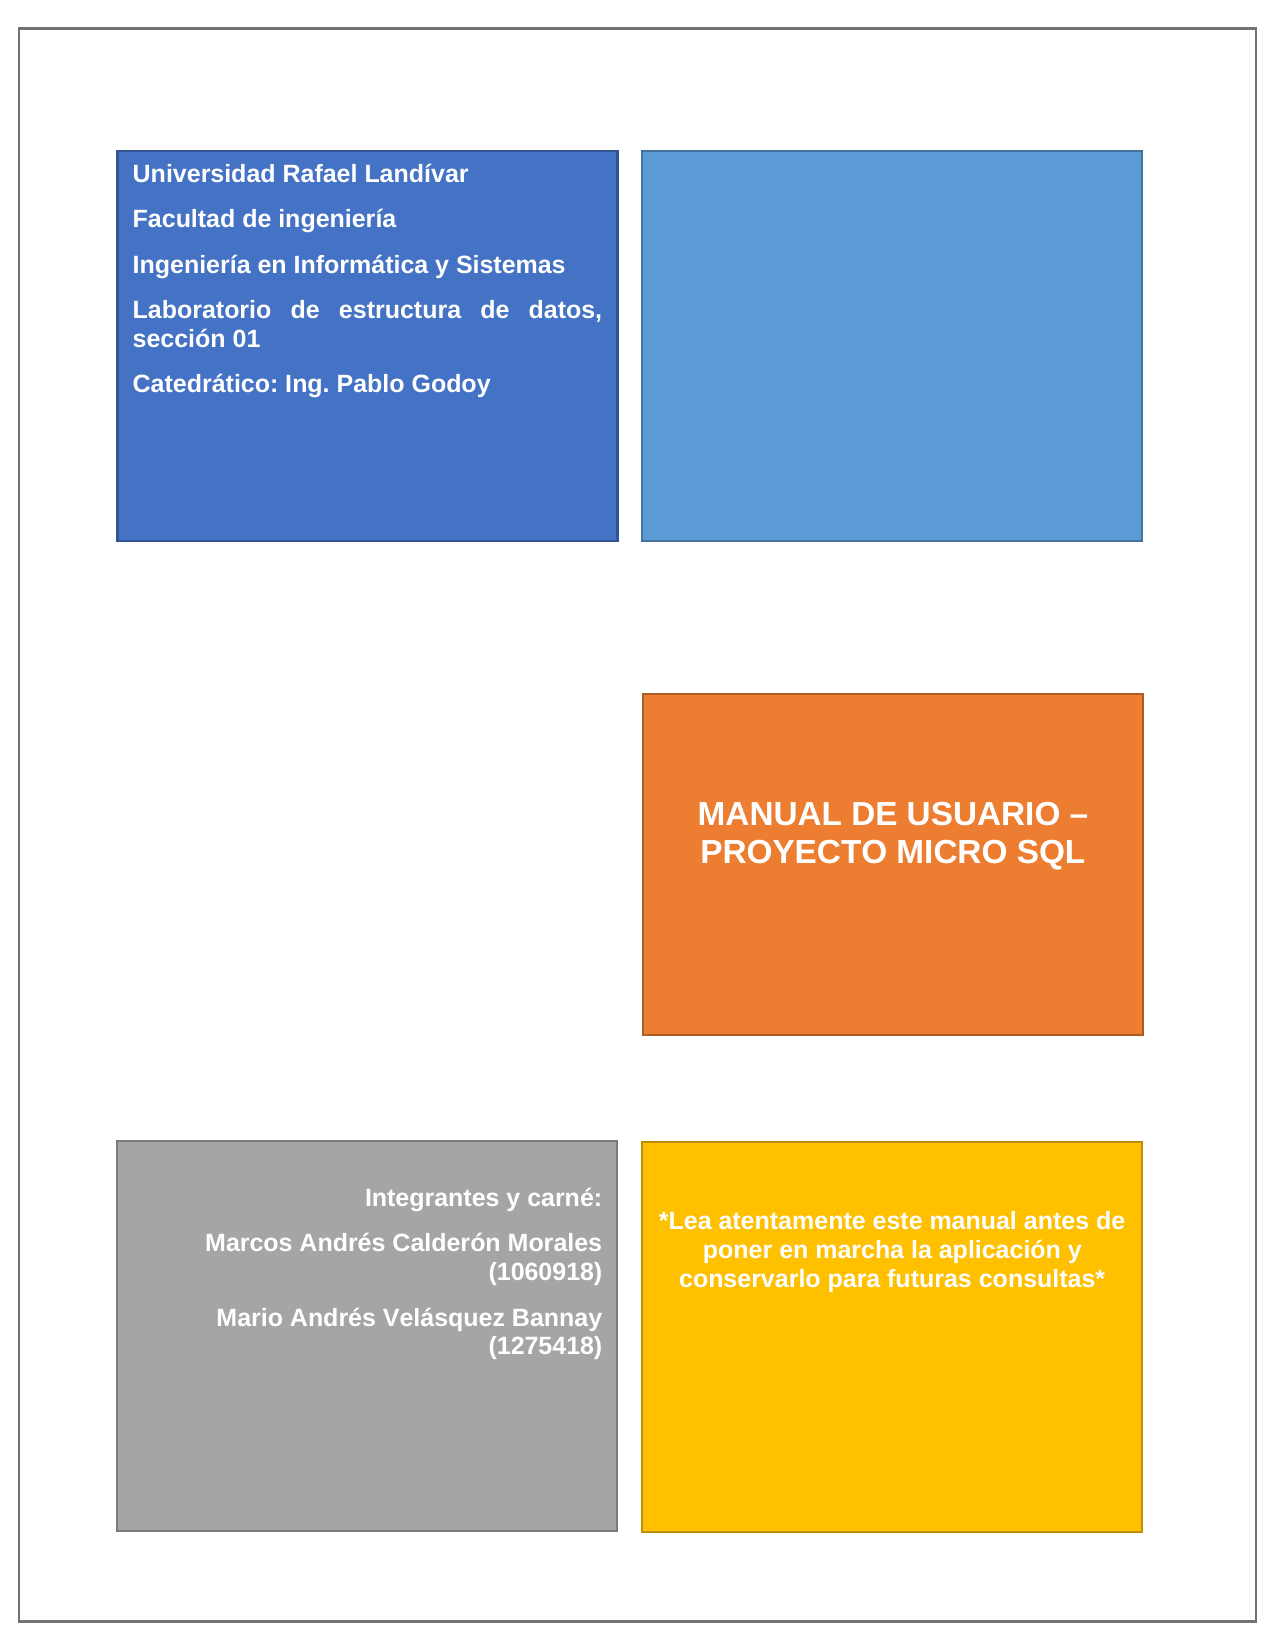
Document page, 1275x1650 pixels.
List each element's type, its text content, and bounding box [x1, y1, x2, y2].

text U [118, 146, 1157, 172]
